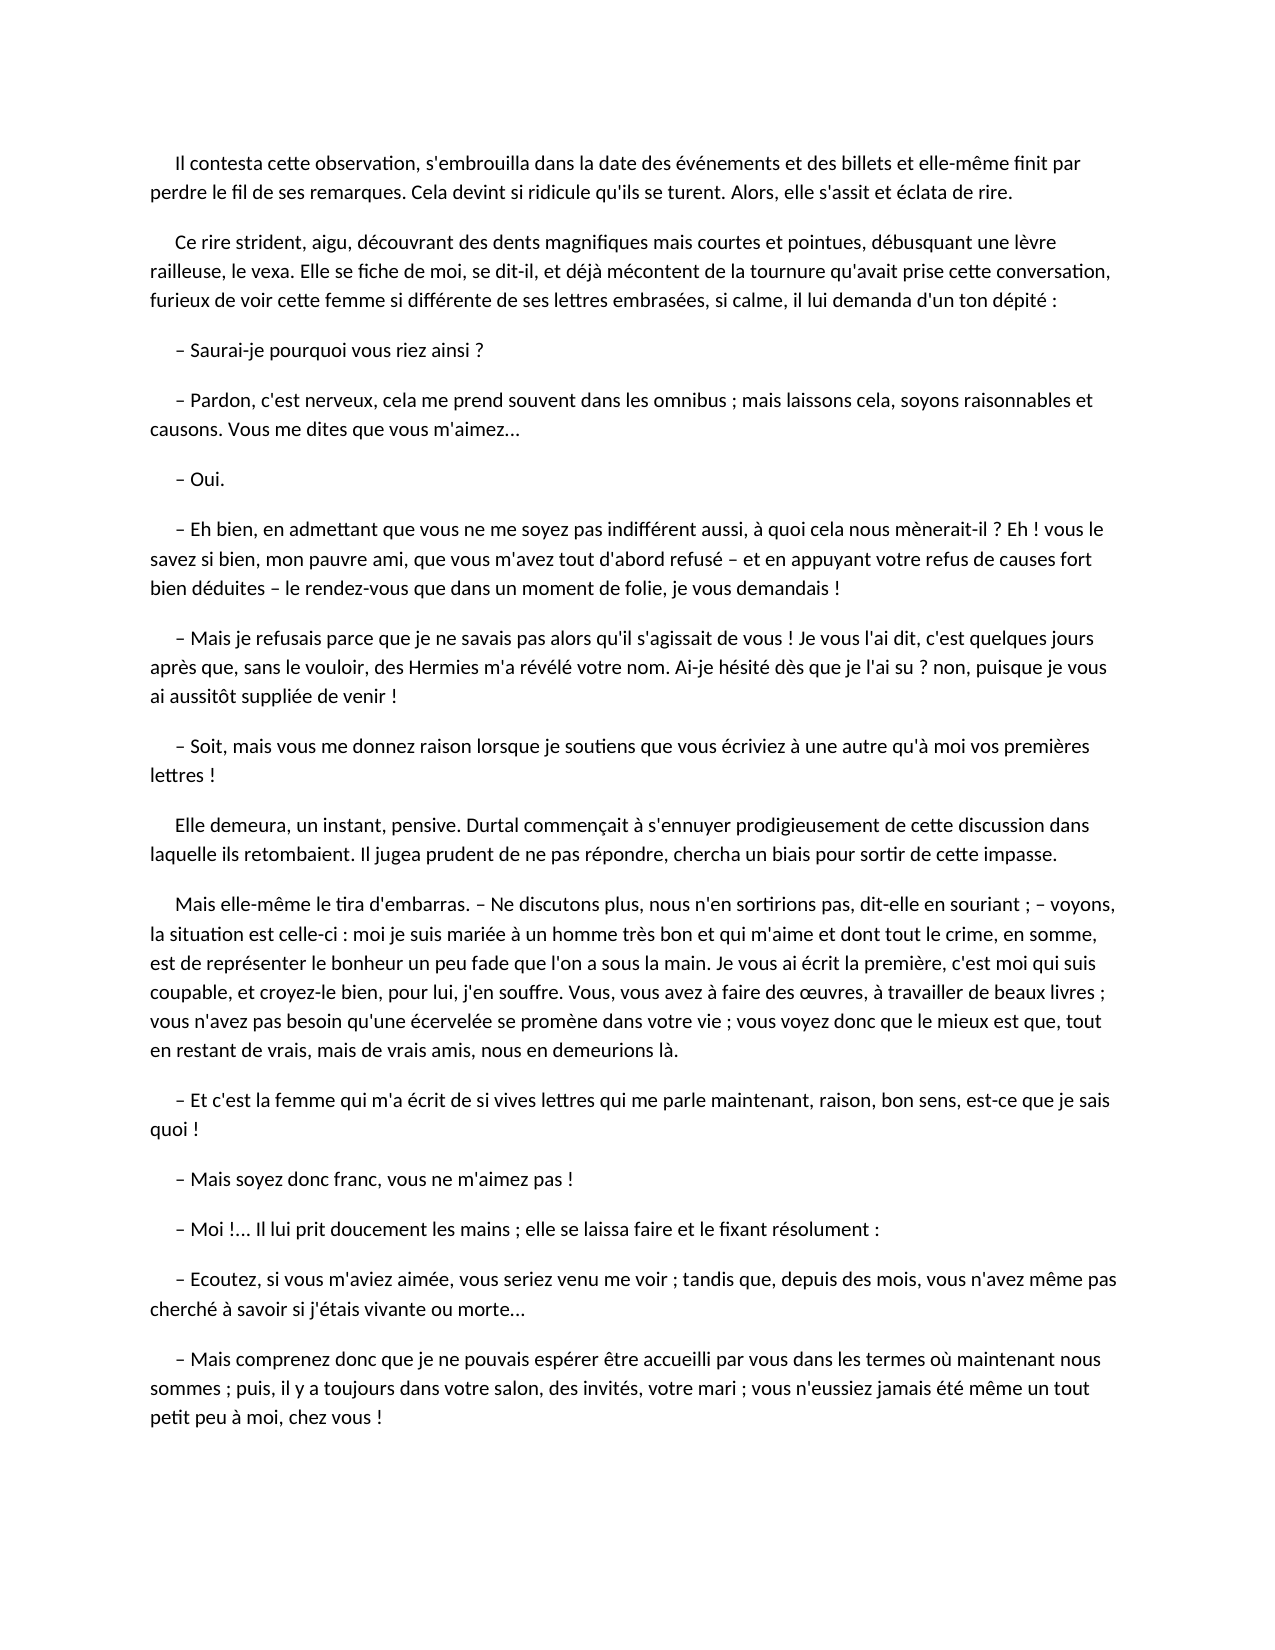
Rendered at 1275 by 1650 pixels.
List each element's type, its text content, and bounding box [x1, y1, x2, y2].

text Il contesta cette observation, s'embrouilla dans la date des événements et des billets et elle-même finit par perdre le fil de ses remarques. Cela devint si ridicule qu'ils se turent. Alors, elle s'assit et éclata de rire. [150, 150, 1125, 204]
text – Mais soyez donc franc, vous ne m'aimez pas ! [150, 1167, 1125, 1192]
text Mais elle-même le tira d'embarras. – Ne discutons plus, nous n'en sortirions pas, dit-elle en souriant ; – voyons, la situation est celle-ci : moi je suis mariée à un homme très bon et qui m'aime et dont tout le crime, en somme, est de représenter le bonheur un peu fade que l'on a sous la main. Je vous ai écrit la première, c'est moi qui suis coupable, et croyez-le bien, pour lui, j'en souffre. Vous, vous avez à faire des œuvres, à travailler de beaux livres ; vous n'avez pas besoin qu'une écervelée se promène dans votre vie ; vous voyez donc que le mieux est que, tout en restant de vrais, mais de vrais amis, nous en demeurions là. [150, 892, 1125, 1063]
text – Eh bien, en admettant que vous ne me soyez pas indifférent aussi, à quoi cela nous mènerait-il ? Eh ! vous le savez si bien, mon pauvre ami, que vous m'avez tout d'abord refusé – et en appuyant votre refus de causes fort bien déduites – le rendez-vous que dans un moment de folie, je vous demandais ! [150, 517, 1125, 600]
text Elle demeura, un instant, pensive. Durtal commençait à s'ennuyer prodigieusement de cette discussion dans laquelle ils retombaient. Il jugea prudent de ne pas répondre, chercha un biais pour sortir de cette impasse. [150, 812, 1125, 867]
text – Oui. [150, 467, 1125, 492]
text Ce rire strident, aigu, découvrant des dents magnifiques mais courtes et pointues, débusquant une lèvre railleuse, le vexa. Elle se fiche de moi, se dit-il, et déjà mécontent de la tournure qu'avait prise cette conversation, furieux de voir cette femme si différente de ses lettres embrasées, si calme, il lui demanda d'un ton dépité : [150, 229, 1125, 313]
text – Mais je refusais parce que je ne savais pas alors qu'il s'agissait de vous ! Je vous l'ai dit, c'est quelques jours après que, sans le vouloir, des Hermies m'a révélé votre nom. Ai-je hésité dès que je l'ai su ? non, puisque je vous ai aussitôt suppliée de venir ! [150, 625, 1125, 709]
text – Mais comprenez donc que je ne pouvais espérer être accueilli par vous dans les termes où maintenant nous sommes ; puis, il y a toujours dans votre salon, des invités, votre mari ; vous n'eussiez jamais été même un tout petit peu à moi, chez vous ! [150, 1346, 1125, 1429]
text – Moi !... Il lui prit doucement les mains ; elle se laissa faire et le fixant résolument : [150, 1217, 1125, 1242]
text – Pardon, c'est nerveux, cela me prend souvent dans les omnibus ; mais laissons cela, soyons raisonnables et causons. Vous me dites que vous m'aimez... [150, 387, 1125, 442]
text – Soit, mais vous me donnez raison lorsque je soutiens que vous écriviez à une autre qu'à moi vos premières lettres ! [150, 733, 1125, 788]
text – Ecoutez, si vous m'aviez aimée, vous seriez venu me voir ; tandis que, depuis des mois, vous n'avez même pas cherché à savoir si j'étais vivante ou morte... [150, 1267, 1125, 1321]
text – Saurai-je pourquoi vous riez ainsi ? [150, 337, 1125, 363]
text – Et c'est la femme qui m'a écrit de si vives lettres qui me parle maintenant, raison, bon sens, est-ce que je sais quoi ! [150, 1087, 1125, 1142]
